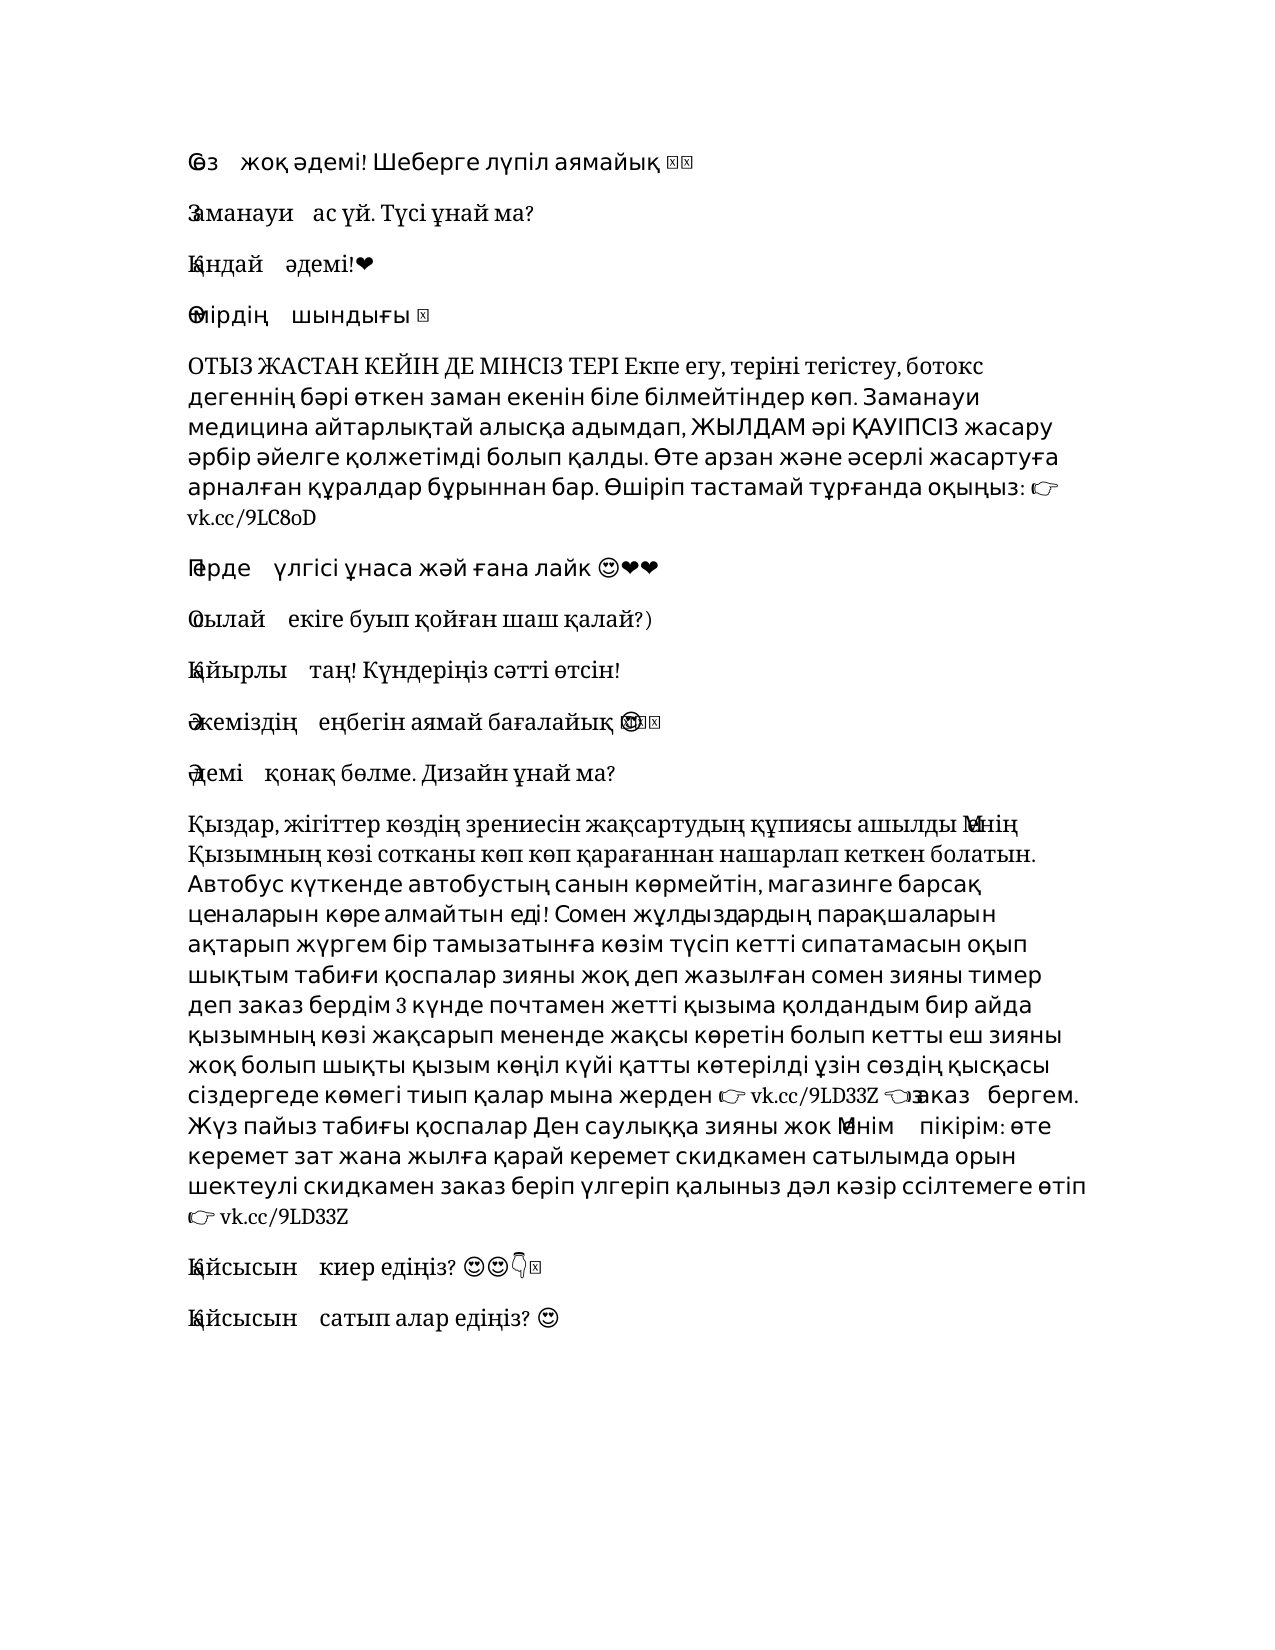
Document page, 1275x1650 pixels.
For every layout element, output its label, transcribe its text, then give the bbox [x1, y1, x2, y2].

text 🌟 Заманауи ас үй. Түсі ұнай ма? [187, 201, 1087, 227]
text 🌟 Қандай əдемі!❤ [187, 252, 1087, 278]
text 🌟 Қайсысын киер едіңіз? 😍😍👇🏼 [187, 1255, 1087, 1282]
text 🌟 Қайырлы таң! Күндеріңіз сәтті өтсін! [187, 658, 1087, 685]
text 🌟 Перде үлгісі ұнаса жәй ғана лайк 😍❤❤ [187, 556, 1087, 583]
text 🌟 Əжеміздің еңбегін аямай бағалайық 👏🏻😍 [187, 709, 1087, 736]
text 🌟 Сөз жоқ əдемі! Шеберге лүпіл аямайық 👏🏻 [187, 150, 1087, 176]
text ОТЫЗ ЖАСТАН КЕЙІН ДЕ МІНСІЗ ТЕРІ Екпе егу, теріні тегістеу, ботокс дегеннің бәрі өткен заман екенін біле білмейтіндер көп. Заманауи медицина айтарлықтай алысқа адымдап, ЖЫЛДАМ әрі ҚАУІПСІЗ жасару әрбір әйелге қолжетімді болып қалды. Өте арзан және әсерлі жасартуға арналған құралдар бұрыннан бар. Өшіріп тастамай тұрғанда оқыңыз: 👉 vk.cc/9LC8oD [187, 354, 1087, 532]
text 🌟 Өмірдің шындығы 🤣 [187, 303, 1087, 329]
text Қыздар, жігіттер көздің зрениесін жақсартудың құпиясы ашылды ✅ Менің Қызымның көзі сотканы көп көп қарағаннан нашарлап кеткен болатын. Автобус күткенде автобустың санын көрмейтін, магазинге барсақ ценаларын көре алмайтын еді! Сомен жұлдыздардың парақшаларын ақтарып жүргем бір тамызатынға көзім түсіп кетті сипатамасын оқып шықтым табиғи қоспалар зияны жоқ деп жазылған сомен зияны тимер деп заказ бердім 3 күнде почтамен жетті қызыма қолдандым бир айда қызымның көзі жақсарып мененде жақсы көретін болып кетты еш зияны жоқ болып шықты қызым көңіл күйі қатты көтерілді ұзін сөздің қысқасы сіздергеде көмегі тиып қалар мына жерден 👉 vk.cc/9LD33Z 👈🏻 заказ бергем. Жүз пайыз табиғы қоспалар Ден саулыққа зияны жок ✅ Менім пікірім: өте керемет зат жана жылға қарай керемет скидкамен сатылымда орын шектеулі скидкамен заказ беріп үлгеріп қалыныз дәл кәзір ссілтемеге өтіп 👉 vk.cc/9LD33Z [187, 811, 1087, 1231]
text 🌟 Əдемі қонақ бөлме. Дизайн ұнай ма? [187, 760, 1087, 787]
text 🌟 Қайсысын сатып алар едіңіз? 😍 [187, 1306, 1087, 1333]
text 🌟 Осылай екіге буып қойған шаш қалай?) [187, 607, 1087, 634]
